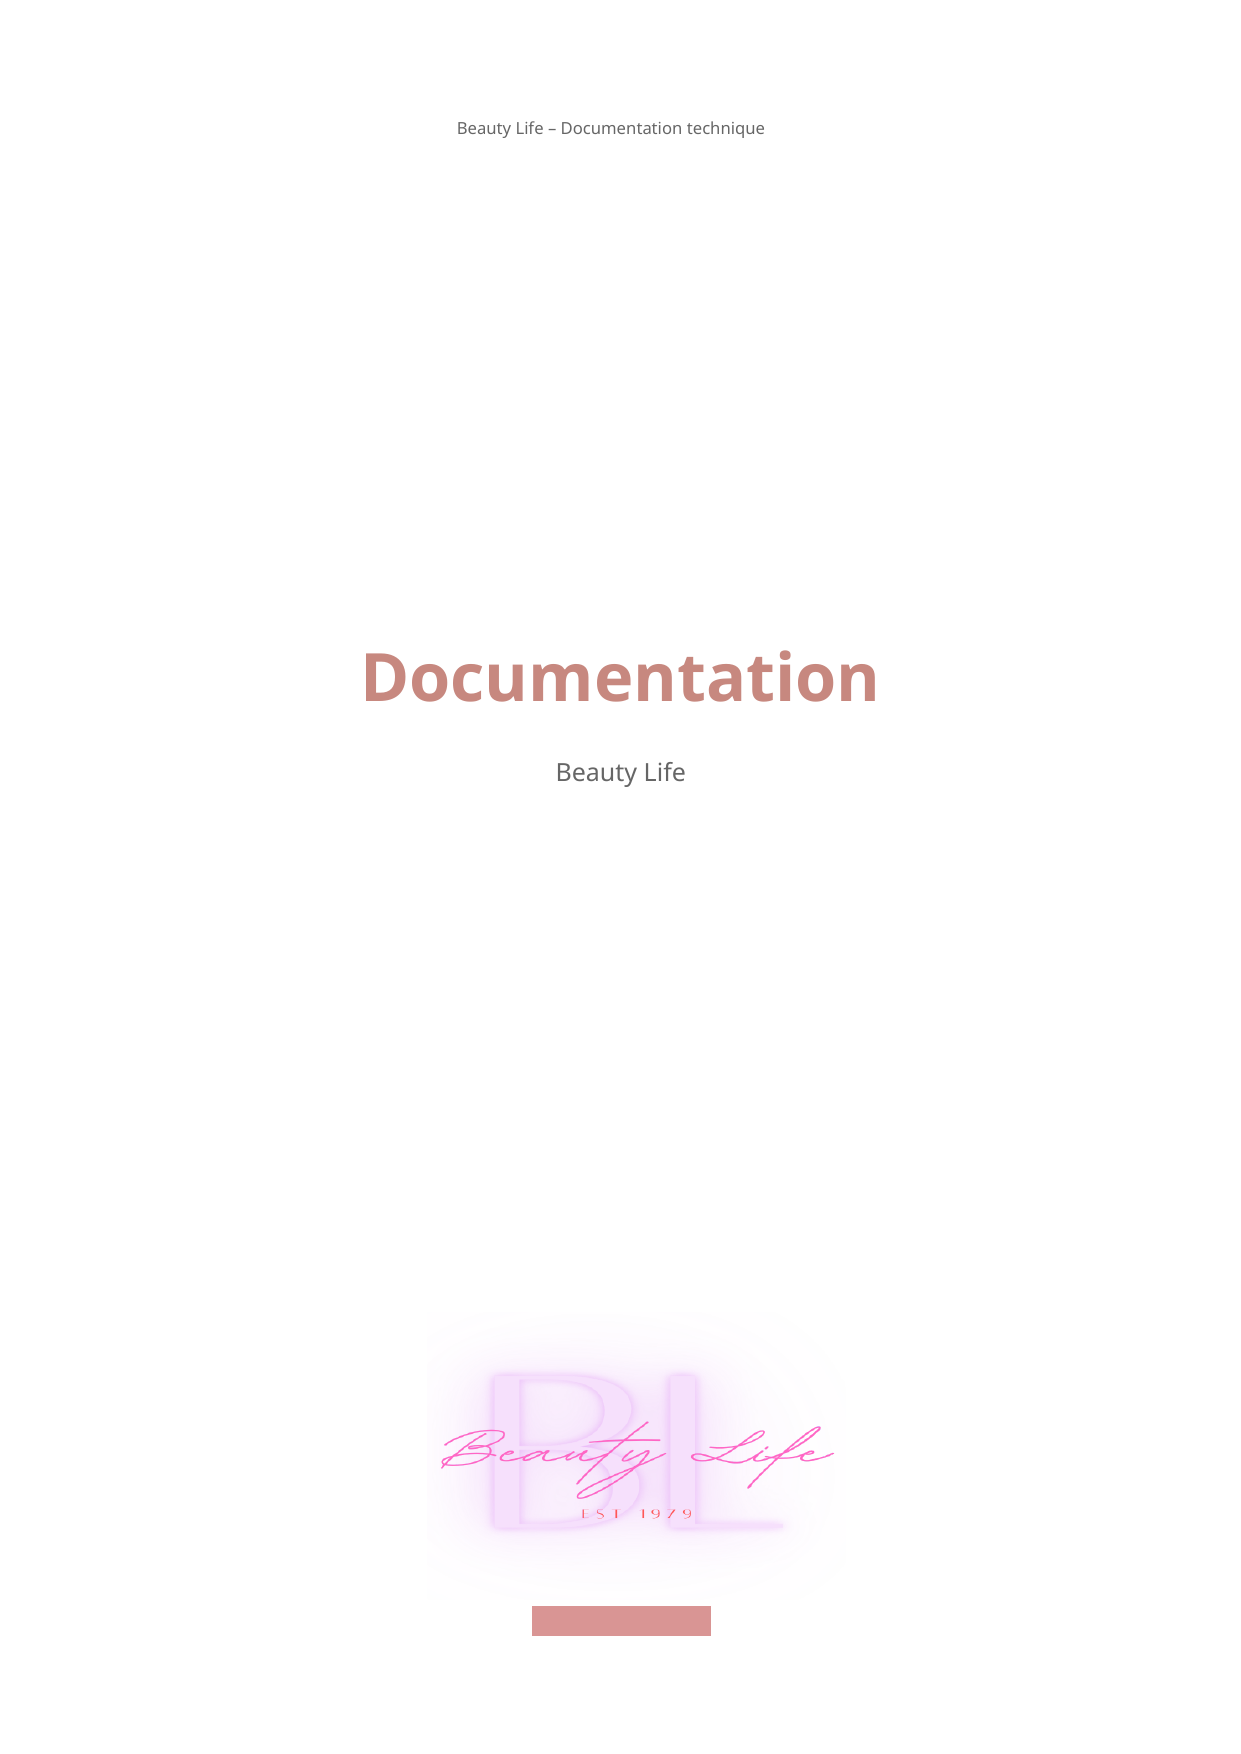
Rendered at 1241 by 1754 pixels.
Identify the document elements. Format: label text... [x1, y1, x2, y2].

picture [427, 1312, 846, 1600]
text Beauty Life [475, 755, 766, 789]
text Documentation [131, 640, 1109, 715]
